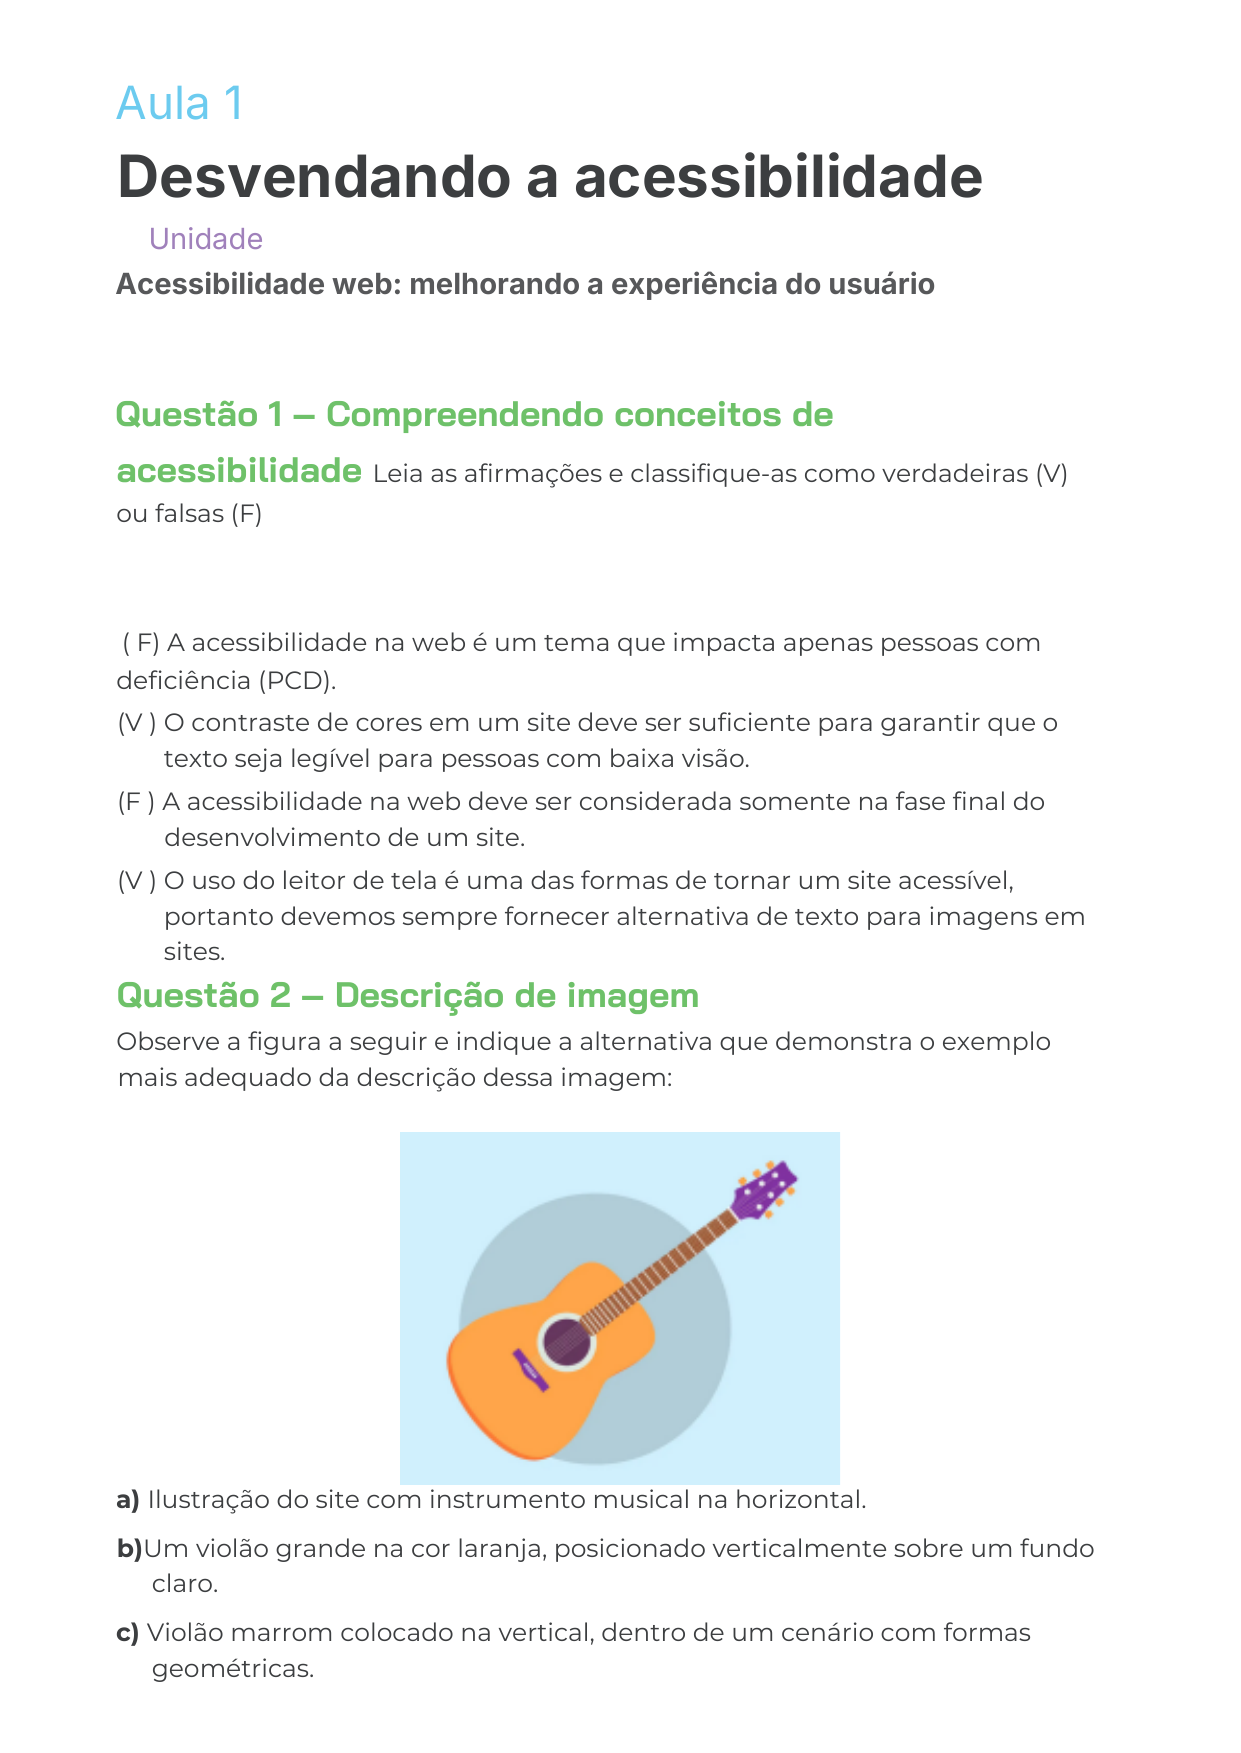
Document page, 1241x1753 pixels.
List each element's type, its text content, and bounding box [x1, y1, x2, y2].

text Questão 2 – Descrição de imagem [117, 972, 1182, 1016]
text Acessibilidade web: melhorando a experiência do usuário [115, 266, 1182, 301]
text (F ) A acessibilidade na web deve ser considerada somente na fase final do desenvolvimento de um site. [117, 786, 1068, 852]
text Aula 1 [116, 75, 1182, 131]
text Desvendando a acessibilidade Unidade [118, 140, 991, 256]
picture [400, 1132, 840, 1485]
text Questão 1 – Compreendendo conceitos de acessibilidade Leia as afirmações e classifique-as como verdadeiras (V) ou falsas (F) [115, 391, 1088, 529]
text Observe a figura a seguir e indique a alternativa que demonstra o exemplo mais adequado da descrição dessa imagem: [116, 1027, 1072, 1093]
text (V ) O uso do leitor de tela é uma das formas de tornar um site acessível, portanto devemos sempre fornecer alternativa de texto para imagens em sites. [117, 865, 1103, 967]
text (V ) O contraste de cores em um site deve ser suficiente para garantir que o texto seja legível para pessoas com baixa visão. [117, 707, 1078, 774]
text a) Ilustração do site com instrumento musical na horizontal. [116, 1484, 1182, 1515]
text ( F) A acessibilidade na web é um tema que impacta apenas pessoas com deficiência (PCD). [115, 627, 1088, 696]
text c) Violão marrom colocado na vertical, dentro de um cenário com formas geométricas. [116, 1618, 1053, 1684]
text b)Um violão grande na cor laranja, posicionado verticalmente sobre um fundo claro. [117, 1533, 1123, 1599]
